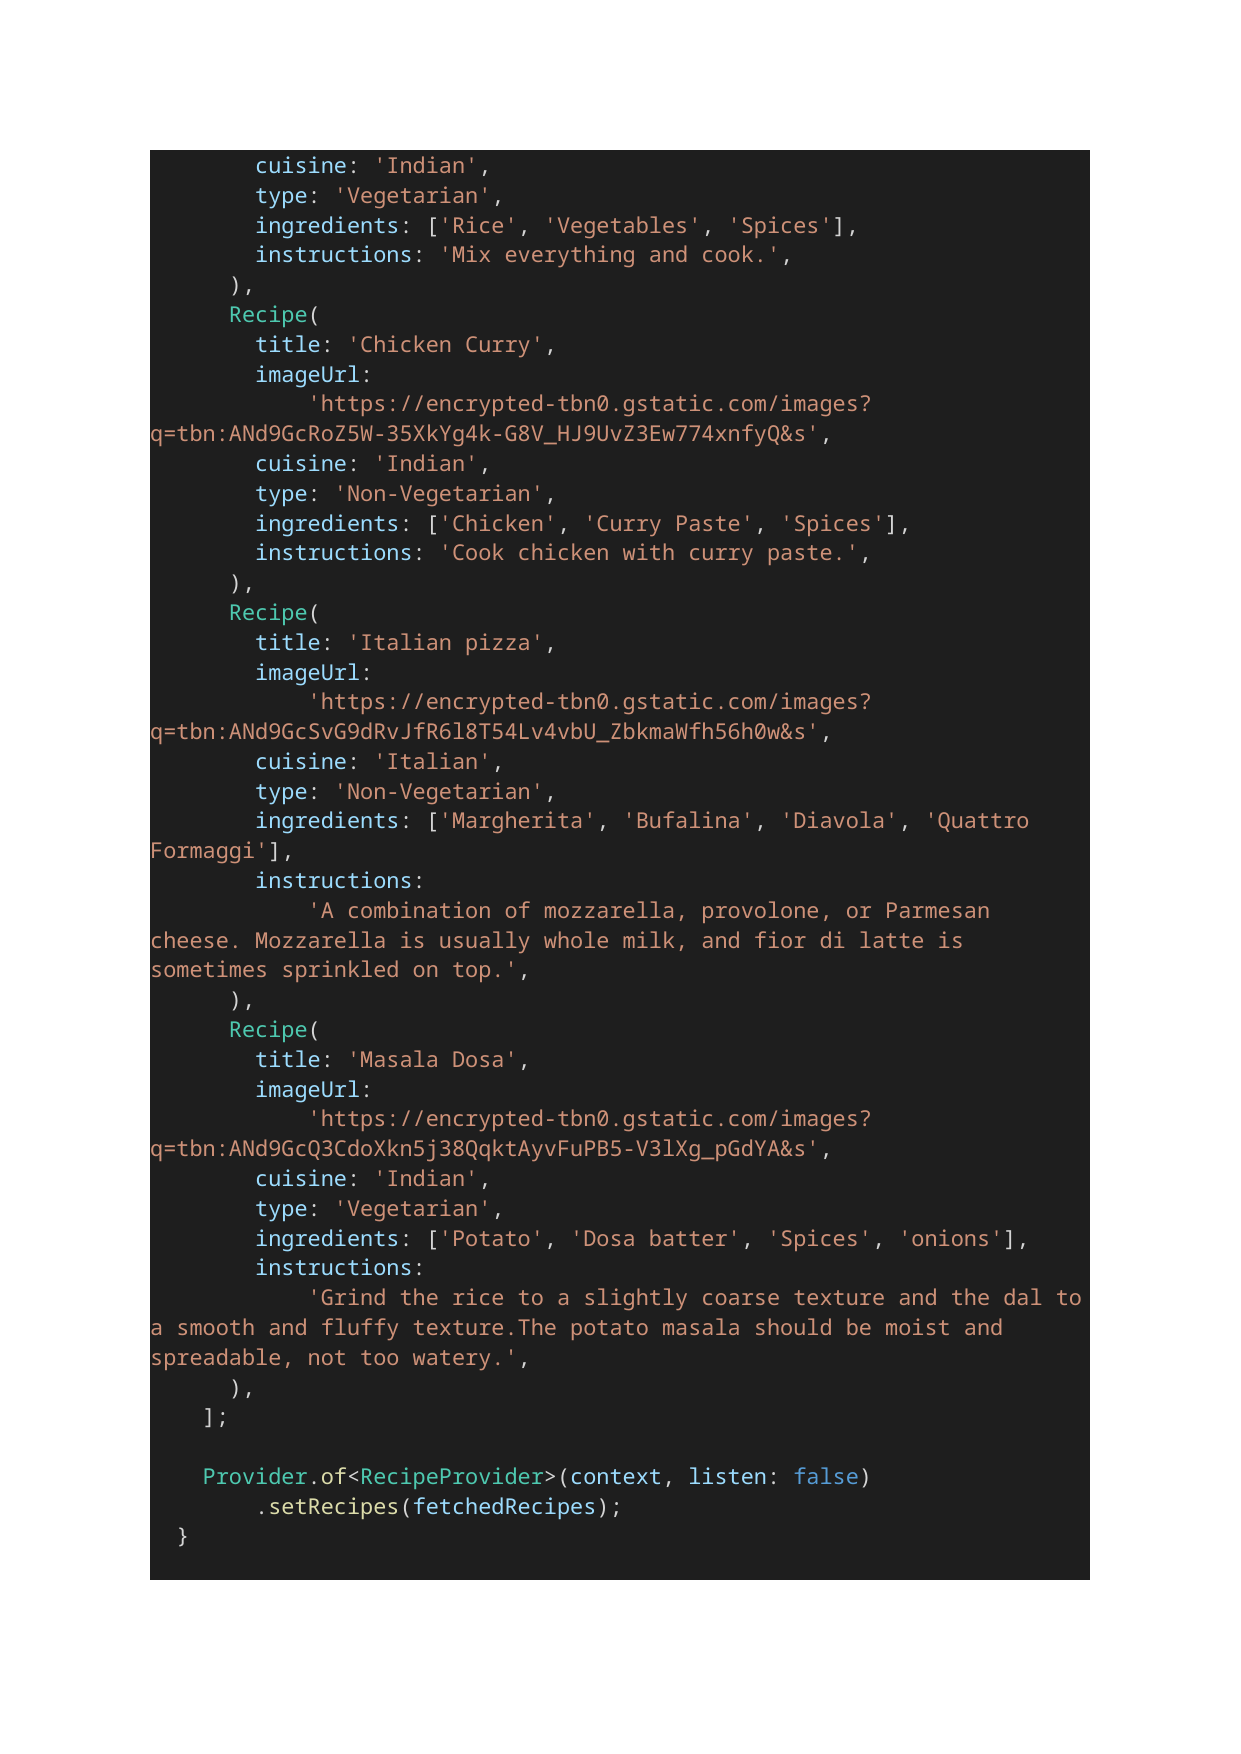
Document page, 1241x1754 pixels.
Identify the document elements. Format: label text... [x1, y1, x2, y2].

text ), [150, 984, 1090, 1014]
text instructions: [150, 1252, 1090, 1282]
text ), [150, 1371, 1090, 1401]
text } [150, 1520, 1090, 1550]
text ), [150, 269, 1090, 299]
text 'https://encrypted-tbn0.gstatic.com/images?q=tbn:ANd9GcQ3CdoXkn5j38QqktAyvFuPB5-V3lXg_pGdYA&s', [150, 1103, 1090, 1163]
text cuisine: 'Indian', [150, 448, 1090, 478]
text ingredients: ['Chicken', 'Curry Paste', 'Spices'], [150, 507, 1090, 537]
text Recipe( [150, 597, 1090, 627]
text instructions: 'Cook chicken with curry paste.', [150, 537, 1090, 567]
text ingredients: ['Margherita', 'Bufalina', 'Diavola', 'Quattro Formaggi'], [150, 805, 1090, 865]
text ]; [150, 1401, 1090, 1431]
text type: 'Non-Vegetarian', [150, 776, 1090, 805]
text instructions: 'Mix everything and cook.', [150, 239, 1090, 269]
text title: 'Chicken Curry', [150, 329, 1090, 358]
text 'https://encrypted-tbn0.gstatic.com/images?q=tbn:ANd9GcSvG9dRvJfR6l8T54Lv4vbU_ZbkmaWfh56h0w&s', [150, 686, 1090, 746]
text ingredients: ['Potato', 'Dosa batter', 'Spices', 'onions'], [150, 1222, 1090, 1252]
text cuisine: 'Indian', [150, 150, 1090, 180]
text cuisine: 'Indian', [150, 1163, 1090, 1193]
text Recipe( [150, 299, 1090, 329]
text 'A combination of mozzarella, provolone, or Parmesan cheese. Mozzarella is usually whole milk, and fior di latte is sometimes sprinkled on top.', [150, 895, 1090, 984]
text Provider.of<RecipeProvider>(context, listen: false) [150, 1461, 1090, 1491]
text instructions: [150, 865, 1090, 895]
text ingredients: ['Rice', 'Vegetables', 'Spices'], [150, 209, 1090, 239]
text .setRecipes(fetchedRecipes); [150, 1491, 1090, 1520]
text title: 'Masala Dosa', [150, 1044, 1090, 1073]
text imageUrl: [150, 656, 1090, 686]
text title: 'Italian pizza', [150, 627, 1090, 656]
text type: 'Vegetarian', [150, 1193, 1090, 1222]
text Recipe( [150, 1014, 1090, 1044]
text 'Grind the rice to a slightly coarse texture and the dal to a smooth and fluffy texture.The potato masala should be moist and spreadable, not too watery.', [150, 1282, 1090, 1371]
text type: 'Non-Vegetarian', [150, 478, 1090, 507]
text cuisine: 'Italian', [150, 746, 1090, 776]
text imageUrl: [150, 358, 1090, 388]
text ), [150, 567, 1090, 597]
text 'https://encrypted-tbn0.gstatic.com/images?q=tbn:ANd9GcRoZ5W-35XkYg4k-G8V_HJ9UvZ3Ew774xnfyQ&s', [150, 388, 1090, 448]
text imageUrl: [150, 1073, 1090, 1103]
text type: 'Vegetarian', [150, 180, 1090, 209]
